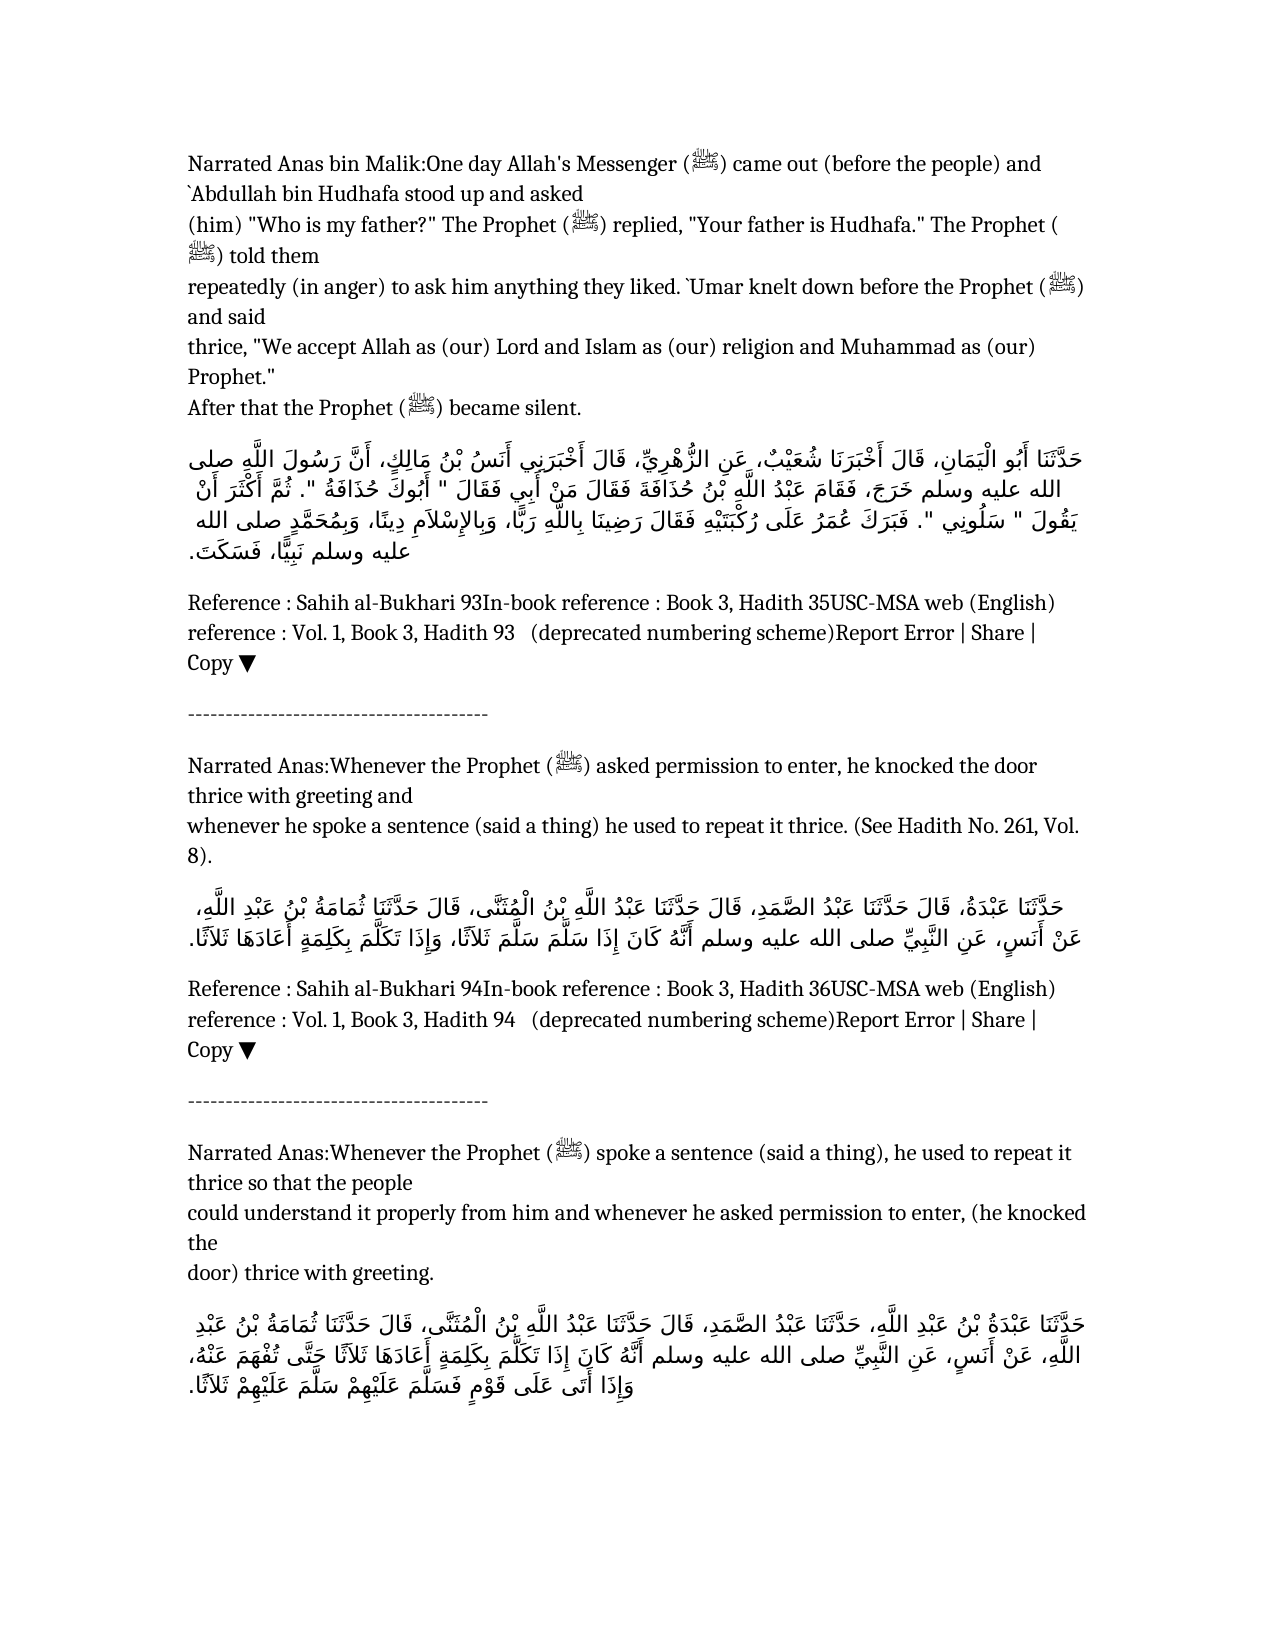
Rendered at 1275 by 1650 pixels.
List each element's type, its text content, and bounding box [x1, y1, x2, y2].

text Narrated Anas bin Malik:One day Allah's Messenger (ﷺ) came out (before the people) and `Abdullah bin Hudhafa stood up and asked (him) "Who is my father?" The Prophet (ﷺ) replied, "Your father is Hudhafa." The Prophet (ﷺ) told them repeatedly (in anger) to ask him anything they liked. `Umar knelt down before the Prophet (ﷺ) and said thrice, "We accept Allah as (our) Lord and Islam as (our) religion and Muhammad as (our) Prophet." After that the Prophet (ﷺ) became silent. [187, 150, 1087, 421]
text ---------------------------------------- [187, 1088, 1087, 1114]
text Narrated Anas:Whenever the Prophet (ﷺ) spoke a sentence (said a thing), he used to repeat it thrice so that the people could understand it properly from him and whenever he asked permission to enter, (he knocked the door) thrice with greeting. [187, 1139, 1087, 1287]
text Narrated Anas:Whenever the Prophet (ﷺ) asked permission to enter, he knocked the door thrice with greeting and whenever he spoke a sentence (said a thing) he used to repeat it thrice. (See Hadith No. 261, Vol. 8). [187, 752, 1087, 869]
text Reference : Sahih al-Bukhari 94In-book reference : Book 3, Hadith 36USC-MSA web (English) reference : Vol. 1, Book 3, Hadith 94 (deprecated numbering scheme)Report Error | Share | Copy ▼ [187, 976, 1087, 1063]
text حَدَّثَنَا أَبُو الْيَمَانِ، قَالَ أَخْبَرَنَا شُعَيْبٌ، عَنِ الزُّهْرِيِّ، قَالَ أَخْبَرَنِي أَنَسُ بْنُ مَالِكٍ، أَنَّ رَسُولَ اللَّهِ صلى الله عليه وسلم خَرَجَ، فَقَامَ عَبْدُ اللَّهِ بْنُ حُذَافَةَ فَقَالَ مَنْ أَبِي فَقَالَ ‏"‏ أَبُوكَ حُذَافَةُ ‏"‏‏.‏ ثُمَّ أَكْثَرَ أَنْ يَقُولَ ‏"‏ سَلُونِي ‏"‏‏.‏ فَبَرَكَ عُمَرُ عَلَى رُكْبَتَيْهِ فَقَالَ رَضِينَا بِاللَّهِ رَبًّا، وَبِالإِسْلاَمِ دِينًا، وَبِمُحَمَّدٍ صلى الله عليه وسلم نَبِيًّا، فَسَكَتَ‏.‏ [187, 446, 1087, 564]
text Reference : Sahih al-Bukhari 93In-book reference : Book 3, Hadith 35USC-MSA web (English) reference : Vol. 1, Book 3, Hadith 93 (deprecated numbering scheme)Report Error | Share | Copy ▼ [187, 589, 1087, 676]
text حَدَّثَنَا عَبْدَةُ، قَالَ حَدَّثَنَا عَبْدُ الصَّمَدِ، قَالَ حَدَّثَنَا عَبْدُ اللَّهِ بْنُ الْمُثَنَّى، قَالَ حَدَّثَنَا ثُمَامَةُ بْنُ عَبْدِ اللَّهِ، عَنْ أَنَسٍ، عَنِ النَّبِيِّ صلى الله عليه وسلم أَنَّهُ كَانَ إِذَا سَلَّمَ سَلَّمَ ثَلاَثًا، وَإِذَا تَكَلَّمَ بِكَلِمَةٍ أَعَادَهَا ثَلاَثًا‏.‏ [187, 894, 1087, 951]
text ---------------------------------------- [187, 701, 1087, 727]
text حَدَّثَنَا عَبْدَةُ بْنُ عَبْدِ اللَّهِ، حَدَّثَنَا عَبْدُ الصَّمَدِ، قَالَ حَدَّثَنَا عَبْدُ اللَّهِ بْنُ الْمُثَنَّى، قَالَ حَدَّثَنَا ثُمَامَةُ بْنُ عَبْدِ اللَّهِ، عَنْ أَنَسٍ، عَنِ النَّبِيِّ صلى الله عليه وسلم أَنَّهُ كَانَ إِذَا تَكَلَّمَ بِكَلِمَةٍ أَعَادَهَا ثَلاَثًا حَتَّى تُفْهَمَ عَنْهُ، وَإِذَا أَتَى عَلَى قَوْمٍ فَسَلَّمَ عَلَيْهِمْ سَلَّمَ عَلَيْهِمْ ثَلاَثًا‏.‏ [187, 1311, 1087, 1399]
